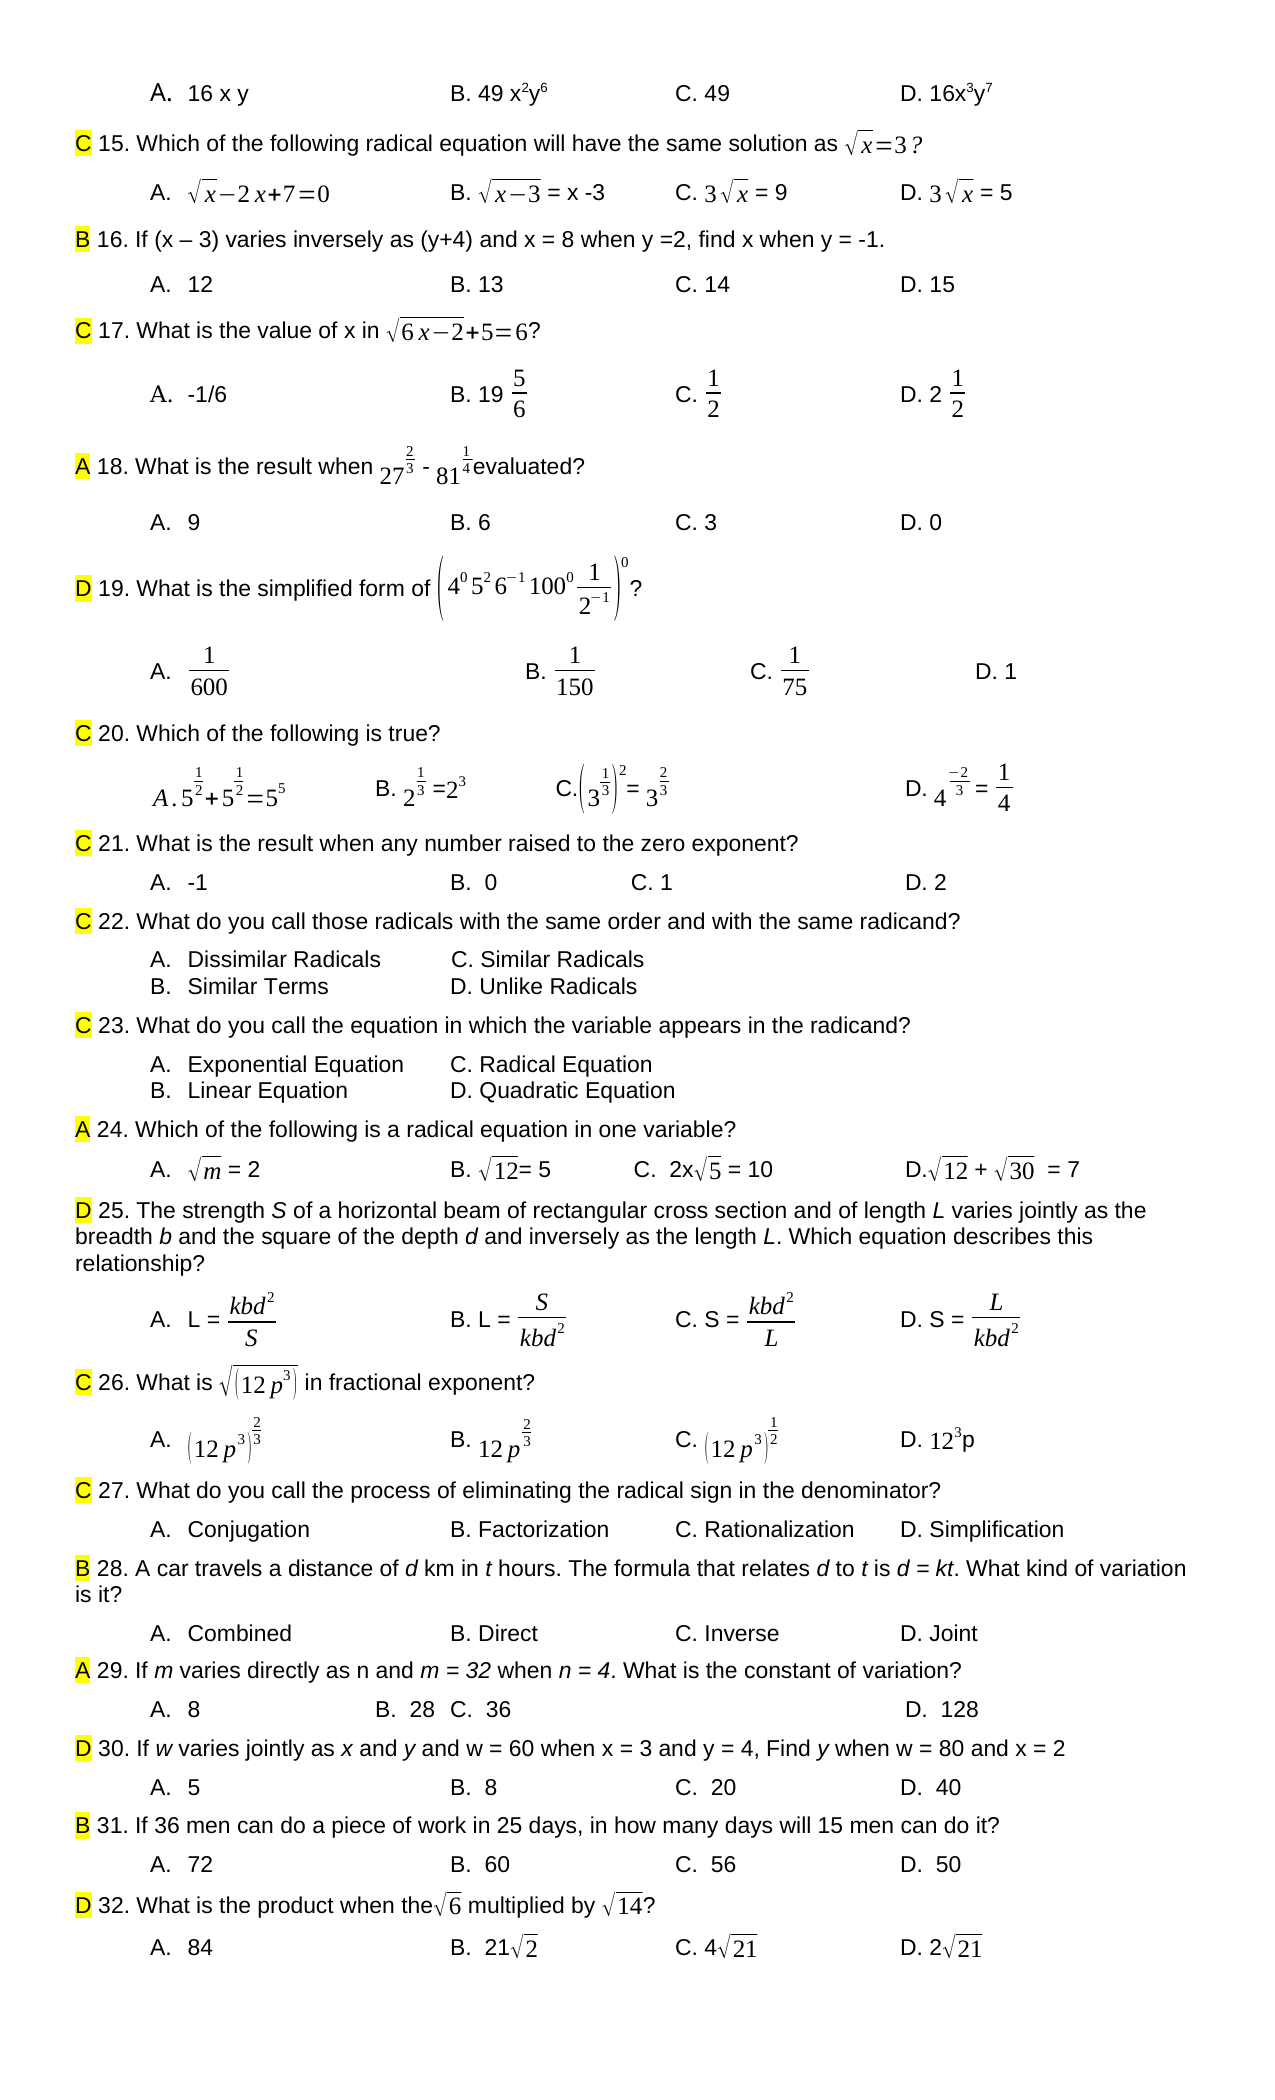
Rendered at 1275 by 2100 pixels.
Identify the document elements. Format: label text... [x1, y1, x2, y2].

list -1/6 B. 19 C. D. 2 [150, 364, 1200, 423]
text C 23. What do you call the equation in which the variable appears in the radicand? [92, 1012, 1200, 1038]
text D 30. If w varies jointly as x and y and w = 60 when x = 3 and y = 4, Find y when w = 80 and x = 2 [75, 1734, 1200, 1761]
text B 31. If 36 men can do a piece of work in 25 days, in how many days will 15 men can do it? [90, 1812, 1200, 1839]
text C 26. What is in fractional exponent? [75, 1363, 1200, 1401]
text A 24. Which of the following is a radical equation in one variable? [90, 1116, 1200, 1142]
text D 19. What is the simplified form of ? [75, 554, 1200, 623]
list 5 B. 8 C. 20 D. 40 [150, 1773, 1200, 1800]
list L = B. L = C. S = D. S = [150, 1288, 1200, 1351]
text B 16. If (x – 3) varies inversely as (y+4) and x = 8 when y =2, find x when y = -1. [90, 226, 1200, 252]
list -1 B. 0 C. 1 D. 2 [150, 869, 1200, 895]
text C 27. What do you call the process of eliminating the radical sign in the denominator? [92, 1477, 1200, 1503]
list B. = x -3 C. = 9 D. = 5 [150, 177, 1200, 207]
list 12 B. 13 C. 14 D. 15 [150, 271, 1200, 297]
list Linear Equation D. Quadratic Equation [150, 1077, 1200, 1103]
text A 29. If m varies directly as n and m = 32 when n = 4. What is the constant of variation? [90, 1657, 1200, 1683]
text A 18. What is the result when - evaluated? [75, 442, 1200, 490]
list = 2 B. = 5 C. 2x = 10 D. + = 7 [150, 1154, 1200, 1184]
text C 22. What do you call those radicals with the same order and with the same radicand? [92, 908, 1200, 934]
list B. C. D. p [150, 1413, 1200, 1465]
list B. C. D. 1 [150, 642, 1200, 701]
text B 28. A car travels a distance of d km in t hours. The formula that relates d to t is d = kt. What kind of variation is it? [75, 1555, 1200, 1608]
list 72 B. 60 C. 56 D. 50 [150, 1851, 1200, 1877]
text D 25. The strength S of a horizontal beam of rectangular cross section and of length L varies jointly as the breadth b and the square of the depth d and inversely as the length L. Which equation describes this relationship? [75, 1197, 1200, 1276]
list 16 x y B. 49 x2y6 C. 49 D. 16x3y7 [150, 75, 1200, 109]
text C 17. What is the value of x in ? [75, 316, 1200, 346]
list Exponential Equation C. Radical Equation [150, 1051, 1200, 1077]
list 84 B. 21 C. 4 D. 2 [150, 1932, 1200, 1962]
list Conjugation B. Factorization C. Rationalization D. Simplification [150, 1516, 1200, 1542]
text C 20. Which of the following is true? [75, 719, 1200, 746]
list 9 B. 6 C. 3 D. 0 [150, 509, 1200, 535]
list 8 B. 28 C. 36 D. 128 [150, 1696, 1200, 1722]
list Similar Terms D. Unlike Radicals [150, 973, 1200, 999]
list Dissimilar Radicals C. Similar Radicals [150, 946, 1200, 973]
text D 32. What is the product when the multiplied by ? [75, 1890, 1200, 1920]
list Combined B. Direct C. Inverse D. Joint [150, 1620, 1200, 1646]
text C 21. What is the result when any number raised to the zero exponent? [92, 830, 1200, 856]
text C 15. Which of the following radical equation will have the same solution as [75, 128, 1200, 158]
list B. = C.= D. = [150, 758, 1200, 817]
